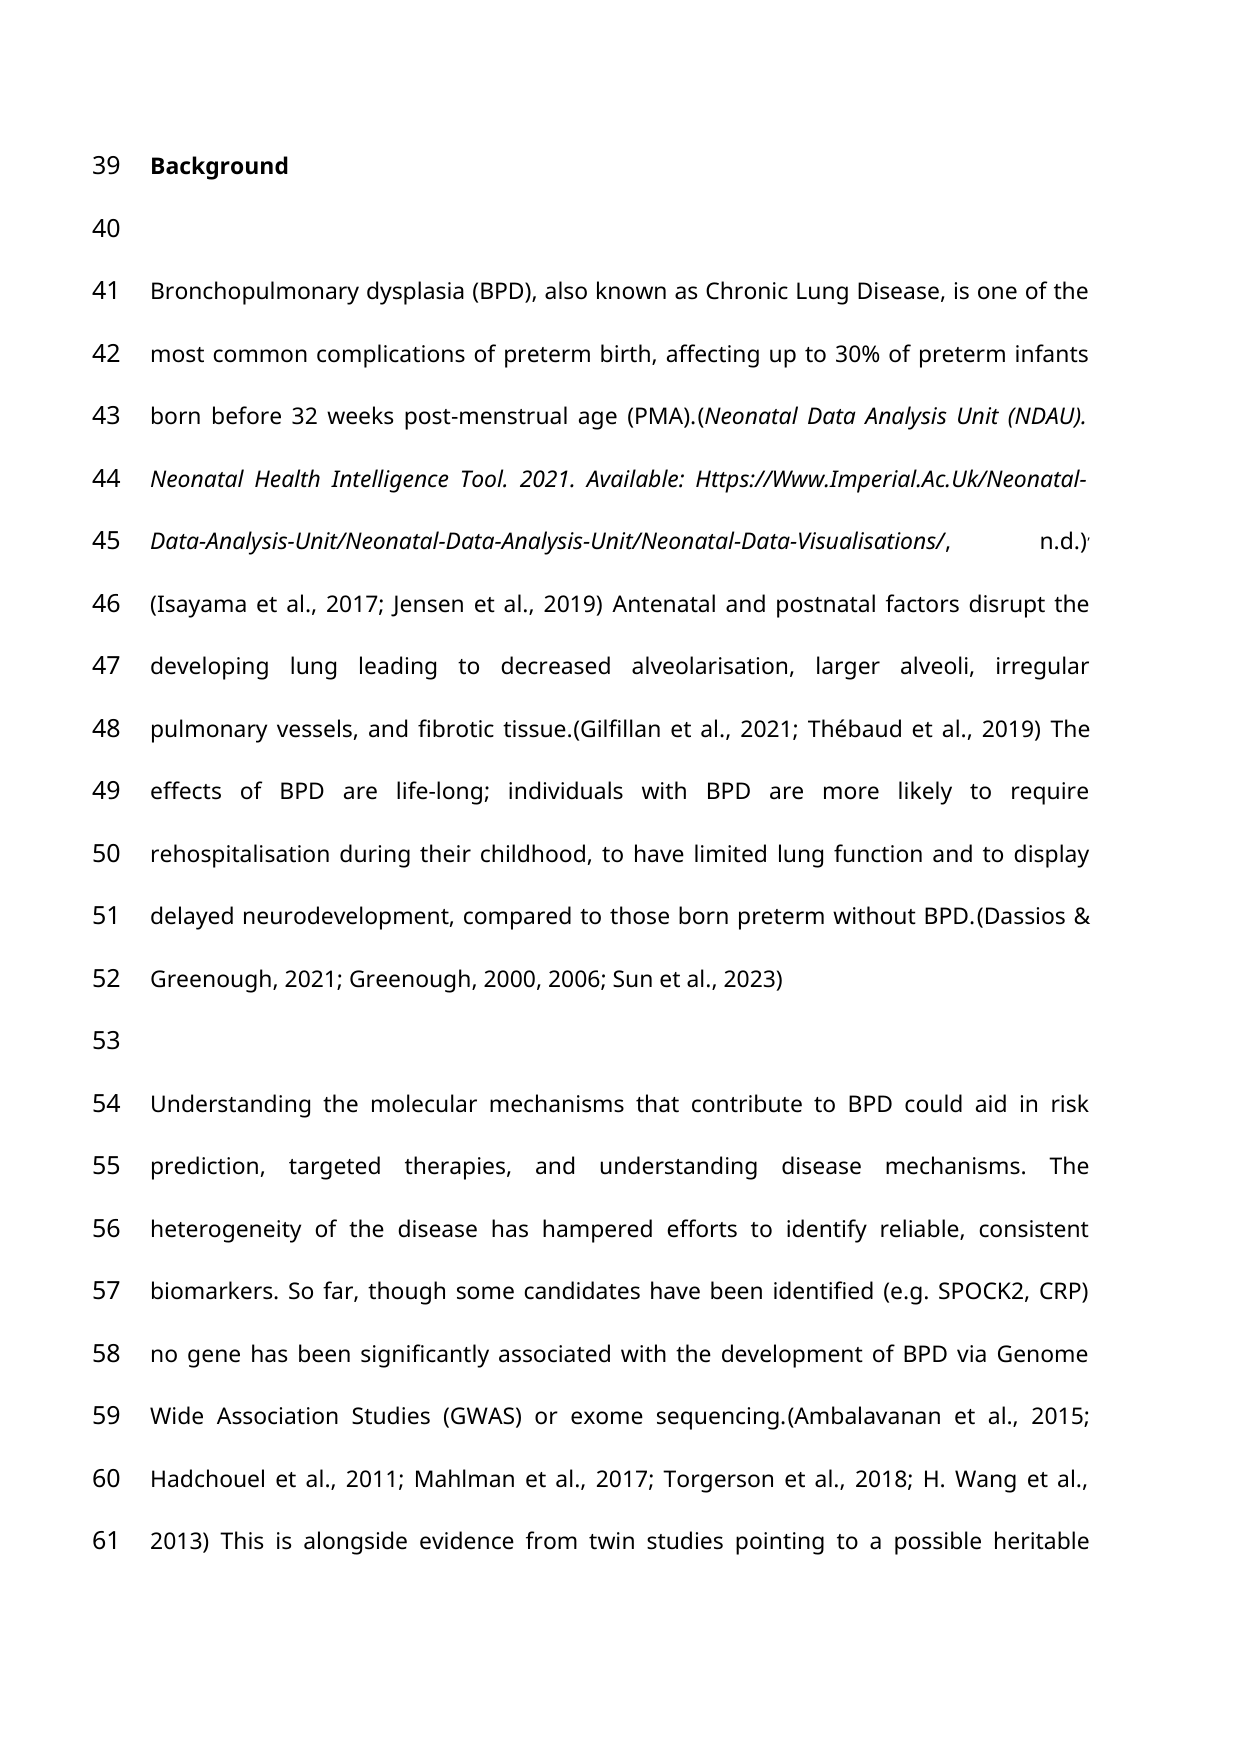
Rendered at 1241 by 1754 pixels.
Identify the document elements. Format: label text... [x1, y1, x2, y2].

text Bronchopulmonary dysplasia (BPD), also known as Chronic Lung Disease, is one of the most common complications of preterm birth, affecting up to 30% of preterm infants born before 32 weeks post-menstrual age (PMA).(Neonatal Data Analysis Unit (NDAU). Neonatal Health Intelligence Tool. 2021. Available: Https://Www.Imperial.Ac.Uk/Neonatal-Data-Analysis-Unit/Neonatal-Data-Analysis-Unit/Neonatal-Data-Visualisations/, n.d.),(Isayama et al., 2017; Jensen et al., 2019) Antenatal and postnatal factors disrupt the developing lung leading to decreased alveolarisation, larger alveoli, irregular pulmonary vessels, and fibrotic tissue.(Gilfillan et al., 2021; Thébaud et al., 2019) The effects of BPD are life-long; individuals with BPD are more likely to require rehospitalisation during their childhood, to have limited lung function and to display delayed neurodevelopment, compared to those born preterm without BPD.(Dassios & Greenough, 2021; Greenough, 2000, 2006; Sun et al., 2023) [150, 275, 1090, 994]
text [150, 1087, 1090, 1556]
text Background [150, 150, 1090, 181]
